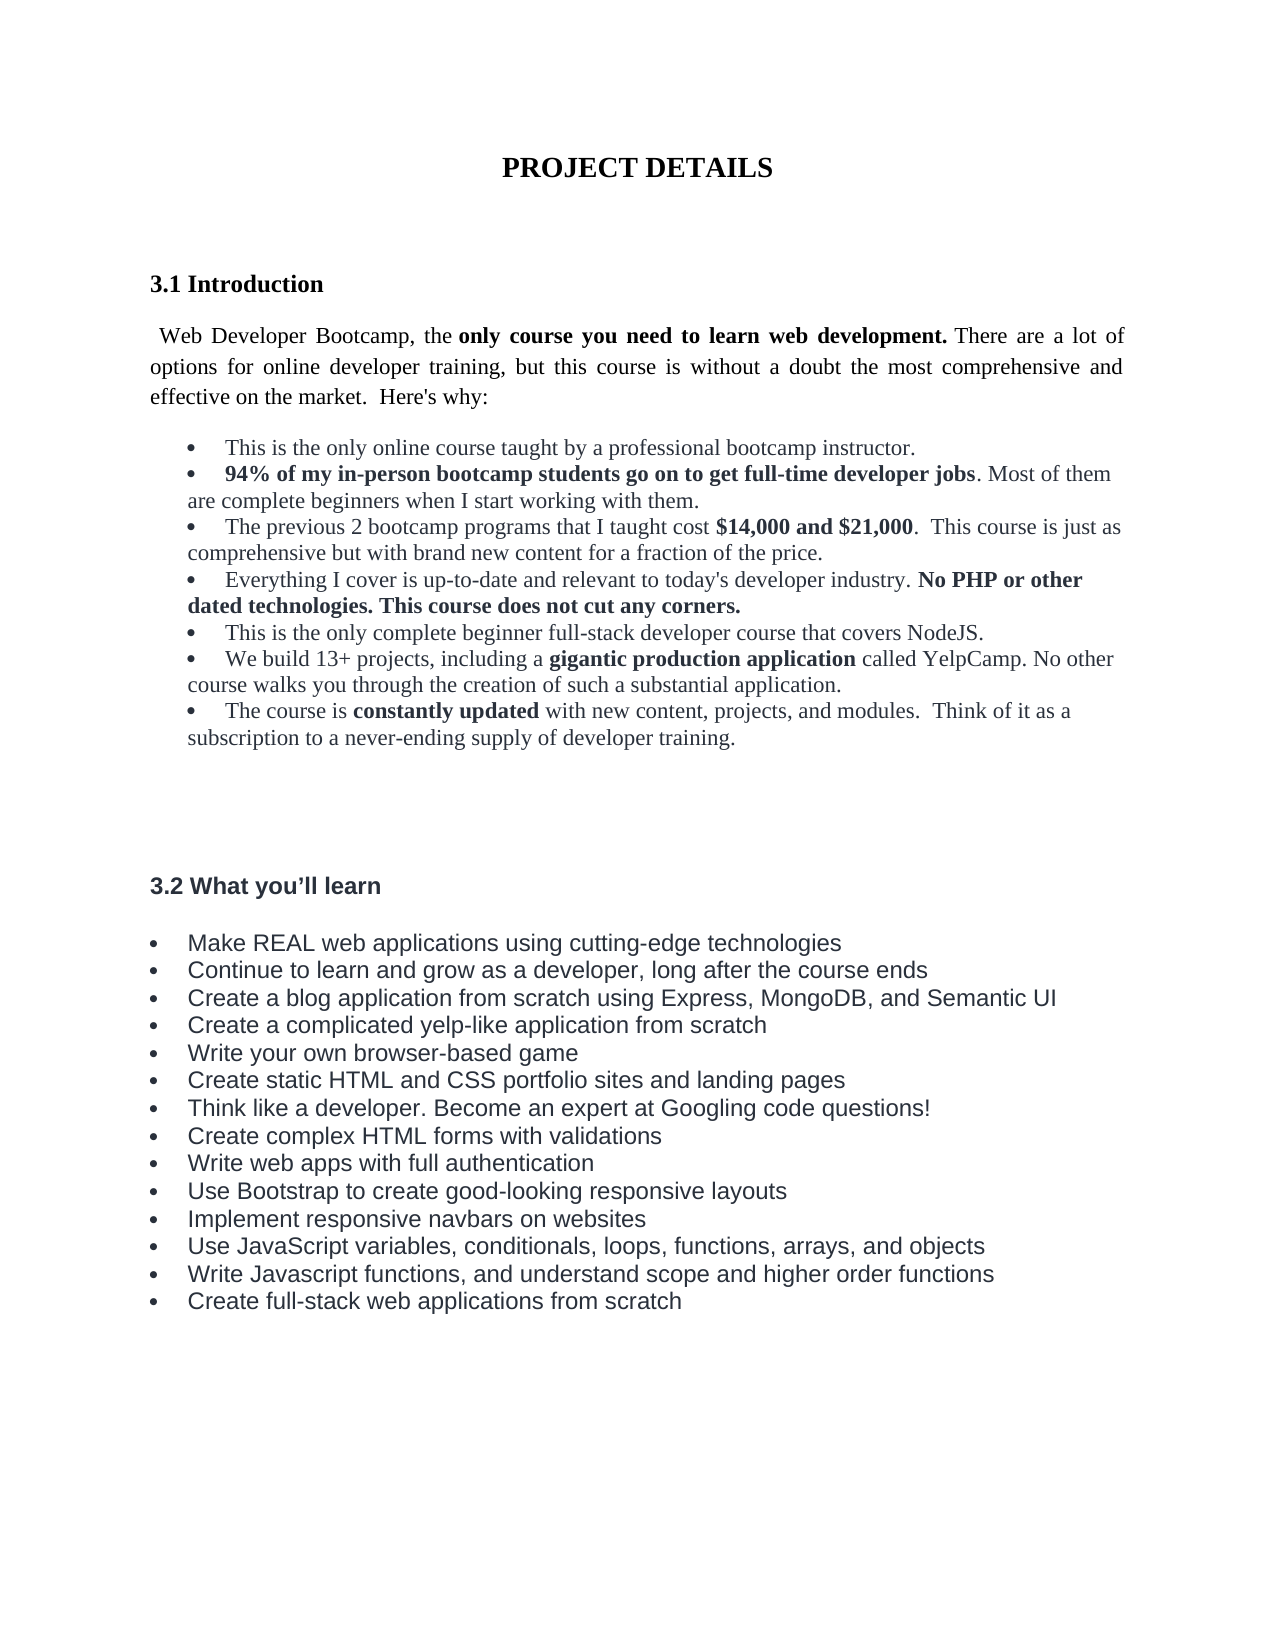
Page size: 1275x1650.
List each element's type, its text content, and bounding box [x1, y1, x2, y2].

list This is the only complete beginner full-stack developer course that covers NodeJS. [187, 618, 1125, 645]
list Write web apps with full authentication [150, 1149, 1125, 1177]
list We build 13+ projects, including a gigantic production application called YelpCamp. No other course walks you through the creation of such a substantial application. [187, 645, 1125, 698]
list Continue to learn and grow as a developer, long after the course ends [150, 956, 1125, 984]
list Think like a developer. Become an expert at Googling code questions! [150, 1094, 1125, 1122]
text 3.2 What you’ll learn [150, 872, 1125, 899]
text Web Developer Bootcamp, the only course you need to learn web development. There are a lot of options for online developer training, but this course is without a doubt the most comprehensive and effective on the market. Here's why: [150, 323, 1125, 409]
list The previous 2 bootcamp programs that I taught cost $14,000 and $21,000. This course is just as comprehensive but with brand new content for a fraction of the price. [187, 513, 1125, 566]
list Create complex HTML forms with validations [150, 1122, 1125, 1149]
list Write Javascript functions, and understand scope and higher order functions [150, 1260, 1125, 1287]
list 94% of my in-person bootcamp students go on to get full-time developer jobs. Most of them are complete beginners when I start working with them. [187, 460, 1125, 513]
list Write your own browser-based game [150, 1039, 1125, 1066]
list Make REAL web applications using cutting-edge technologies [150, 928, 1125, 956]
text PROJECT DETAILS [150, 150, 1125, 183]
list Implement responsive navbars on websites [150, 1204, 1125, 1232]
list The course is constantly updated with new content, projects, and modules. Think of it as a subscription to a never-ending supply of developer training. [187, 698, 1125, 750]
list Create static HTML and CSS portfolio sites and landing pages [150, 1066, 1125, 1094]
text 3.1 Introduction [150, 269, 1125, 297]
list Create full-stack web applications from scratch [150, 1287, 1125, 1315]
list Use Bootstrap to create good-looking responsive layouts [150, 1177, 1125, 1204]
list Create a complicated yelp-like application from scratch [150, 1011, 1125, 1039]
list Use JavaScript variables, conditionals, loops, functions, arrays, and objects [150, 1232, 1125, 1260]
list This is the only online course taught by a professional bootcamp instructor. [187, 434, 1125, 460]
list Everything I cover is up-to-date and relevant to today's developer industry. No PHP or other dated technologies. This course does not cut any corners. [187, 566, 1125, 618]
list Create a blog application from scratch using Express, MongoDB, and Semantic UI [150, 984, 1125, 1011]
